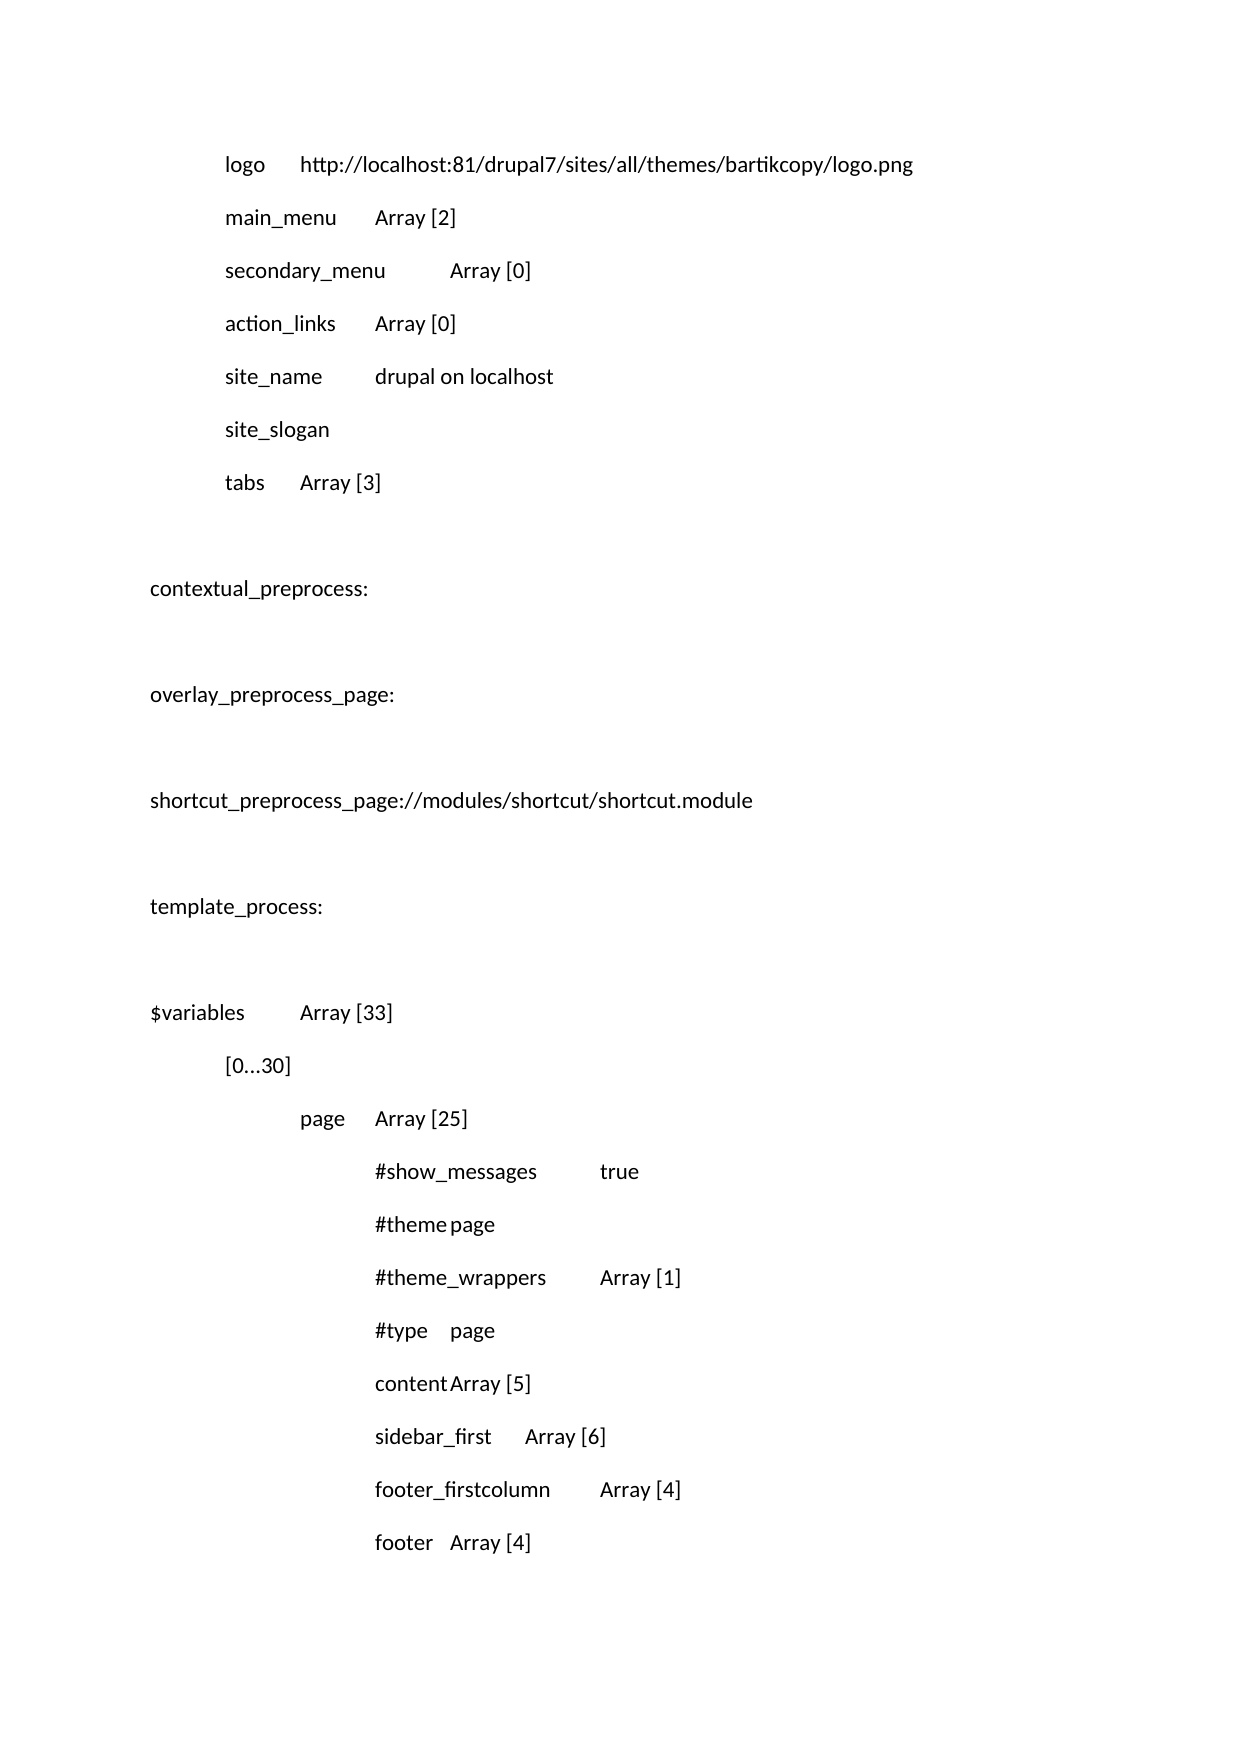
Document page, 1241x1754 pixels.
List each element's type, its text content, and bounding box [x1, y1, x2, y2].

text #show_messages true [150, 1157, 1090, 1185]
text secondary_menu Array [0] [150, 256, 1090, 284]
text #theme page [150, 1210, 1090, 1238]
text shortcut_preprocess_page://modules/shortcut/shortcut.module [150, 786, 1090, 814]
text template_process: [150, 892, 1090, 920]
text page Array [25] [150, 1104, 1090, 1132]
text $variables Array [33] [150, 998, 1090, 1026]
text site_name drupal on localhost [150, 362, 1090, 390]
text contextual_preprocess: [150, 574, 1090, 602]
text overlay_preprocess_page: [150, 680, 1090, 708]
text footer Array [4] [150, 1528, 1090, 1557]
text #type page [150, 1316, 1090, 1344]
text tabs Array [3] [150, 468, 1090, 496]
text sidebar_first Array [6] [150, 1422, 1090, 1451]
text [0...30] [150, 1051, 1090, 1079]
text #theme_wrappers Array [1] [150, 1263, 1090, 1291]
text site_slogan [150, 415, 1090, 443]
text action_links Array [0] [150, 309, 1090, 337]
text footer_firstcolumn Array [4] [150, 1476, 1090, 1503]
text main_menu Array [2] [150, 203, 1090, 231]
text logo http://localhost:81/drupal7/sites/all/themes/bartikcopy/logo.png [150, 150, 1090, 178]
text content Array [5] [150, 1369, 1090, 1397]
